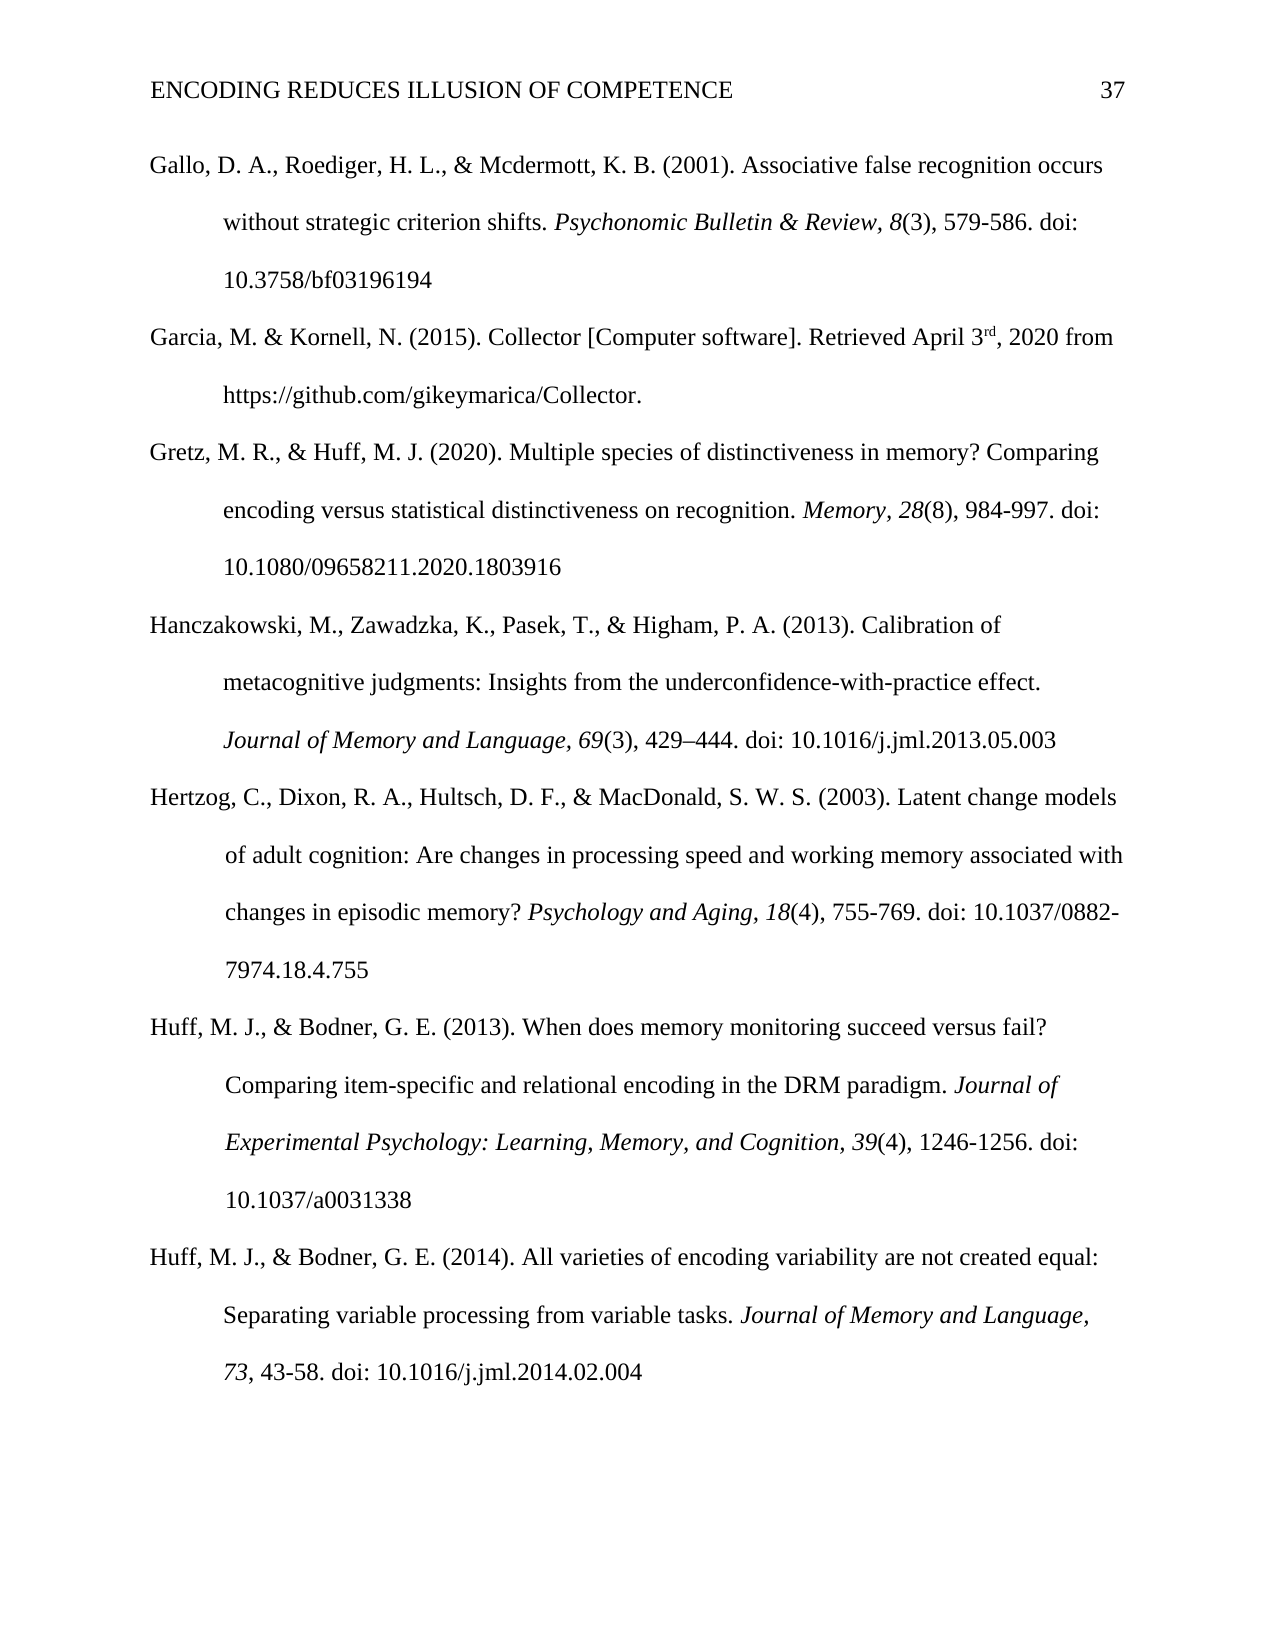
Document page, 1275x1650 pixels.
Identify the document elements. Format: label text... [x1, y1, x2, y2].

text Hertzog, C., Dixon, R. A., Hultsch, D. F., & MacDonald, S. W. S. (2003). Latent change models of adult cognition: Are changes in processing speed and working memory associated with changes in episodic memory? Psychology and Aging, 18(4), 755-769. doi: 10.1037/0882-7974.18.4.755 [150, 782, 1125, 984]
text Huff, M. J., & Bodner, G. E. (2014). All varieties of encoding variability are not created equal: Separating variable processing from variable tasks. Journal of Memory and Language, 73, 43-58. doi: 10.1016/j.jml.2014.02.004 [149, 1242, 1125, 1386]
text Hanczakowski, M., Zawadzka, K., Pasek, T., & Higham, P. A. (2013). Calibration of metacognitive judgments: Insights from the underconfidence-with-practice effect. Journal of Memory and Language, 69(3), 429–444. doi: 10.1016/j.jml.2013.05.003 [149, 610, 1125, 754]
text Huff, M. J., & Bodner, G. E. (2013). When does memory monitoring succeed versus fail? Comparing item-specific and relational encoding in the DRM paradigm. Journal of Experimental Psychology: Learning, Memory, and Cognition, 39(4), 1246-1256. doi: 10.1037/a0031338 [150, 1012, 1125, 1214]
text Gretz, M. R., & Huff, M. J. (2020). Multiple species of distinctiveness in memory? Comparing encoding versus statistical distinctiveness on recognition. Memory, 28(8), 984-997. doi: 10.1080/09658211.2020.1803916 [149, 437, 1125, 581]
text Gallo, D. A., Roediger, H. L., & Mcdermott, K. B. (2001). Associative false recognition occurs without strategic criterion shifts. Psychonomic Bulletin & Review, 8(3), 579-586. doi: 10.3758/bf03196194 [149, 150, 1125, 294]
text Garcia, M. & Kornell, N. (2015). Collector [Computer software]. Retrieved April 3rd, 2020 from https://github.com/gikeymarica/Collector. [150, 322, 1125, 409]
